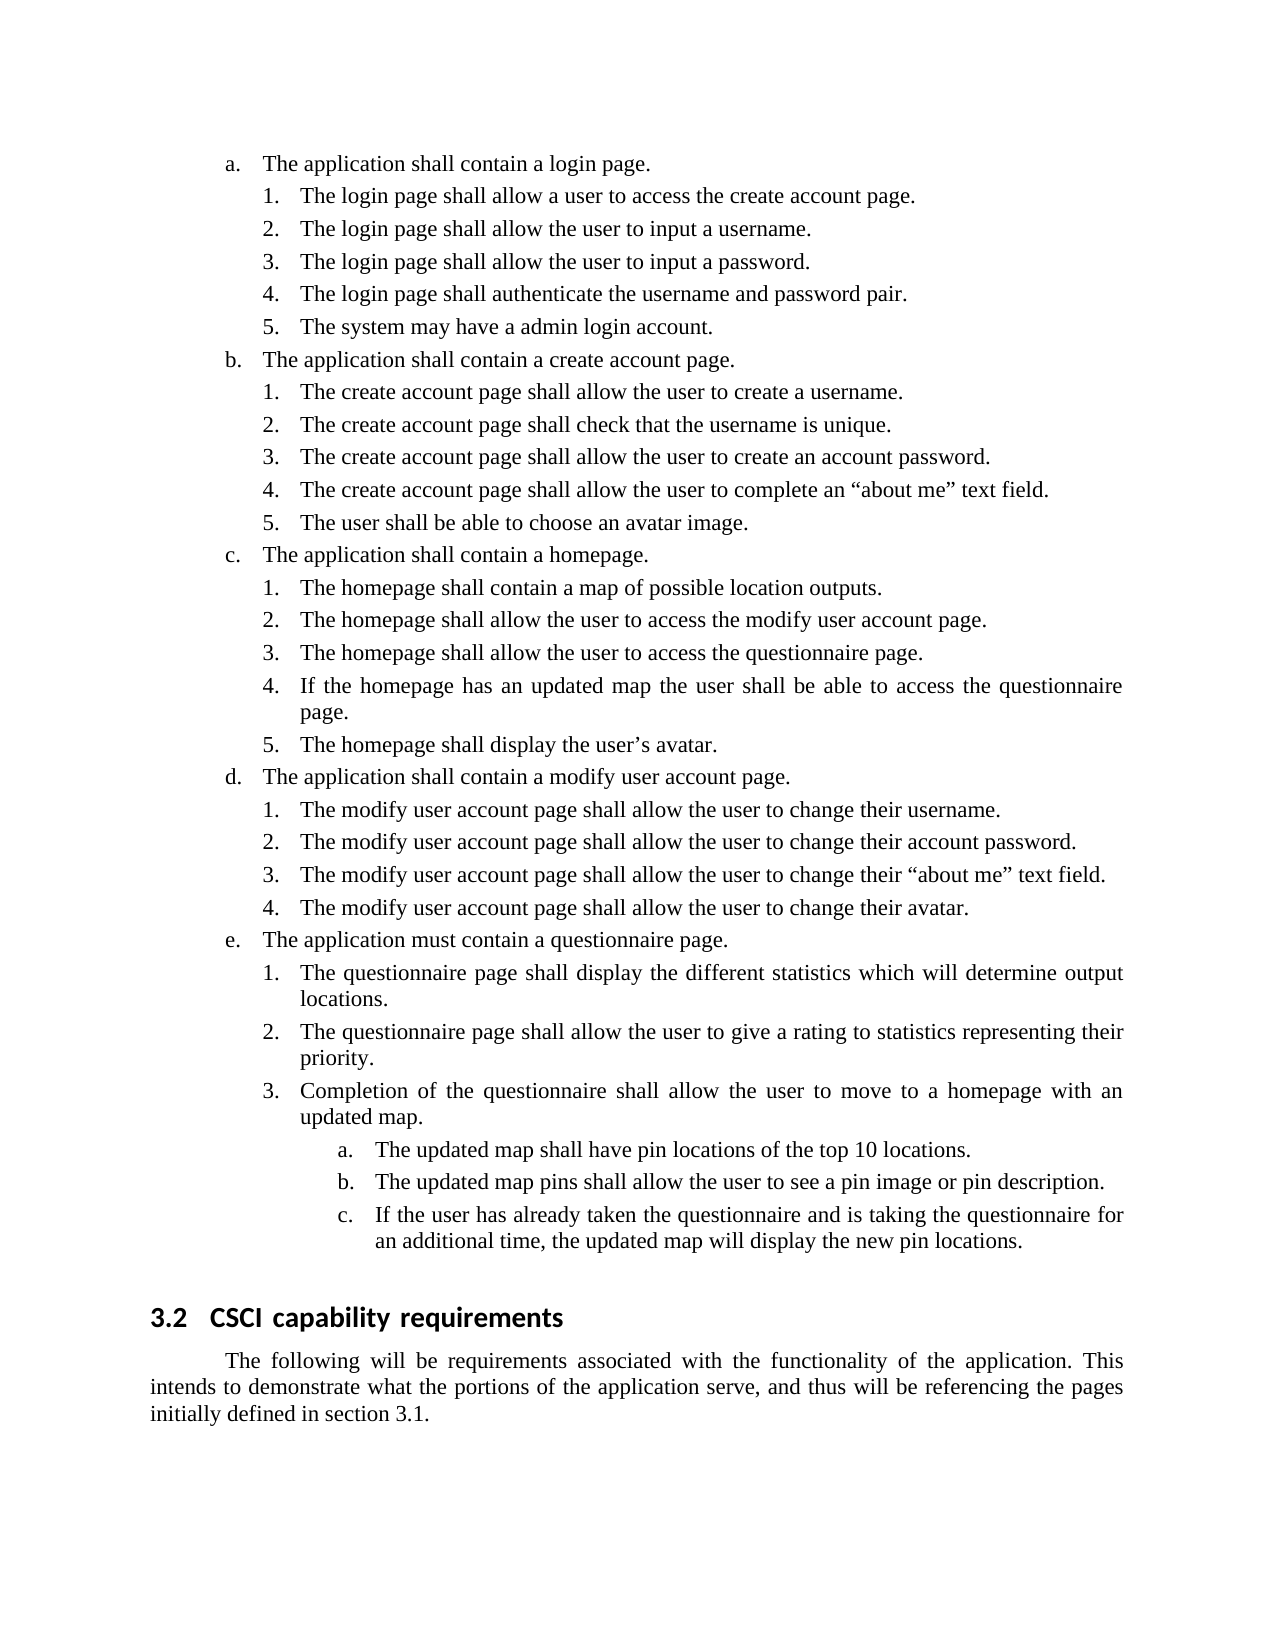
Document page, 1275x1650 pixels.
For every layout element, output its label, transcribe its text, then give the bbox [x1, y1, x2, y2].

list The modify user account page shall allow the user to change their “about me” text field. [262, 861, 1125, 887]
list The create account page shall allow the user to create a username. [262, 378, 1125, 404]
text The following will be requirements associated with the functionality of the application. This intends to demonstrate what the portions of the application serve, and thus will be referencing the pages initially defined in section 3.1. [150, 1347, 1125, 1426]
list The create account page shall allow the user to complete an “about me” text field. [262, 476, 1125, 502]
list The homepage shall allow the user to access the modify user account page. [262, 606, 1125, 633]
list The login page shall allow the user to input a username. [262, 215, 1125, 242]
list The homepage shall display the user’s avatar. [262, 731, 1125, 757]
list The questionnaire page shall display the different statistics which will determine output locations. [262, 959, 1125, 1012]
subtitle CSCI capability requirements [150, 1299, 1125, 1334]
list The homepage shall allow the user to access the questionnaire page. [262, 639, 1125, 665]
list The application shall contain a create account page. [225, 346, 1125, 372]
list The homepage shall contain a map of possible location outputs. [262, 574, 1125, 600]
list The login page shall allow a user to access the create account page. [262, 183, 1125, 209]
list The questionnaire page shall allow the user to give a rating to statistics representing their priority. [262, 1018, 1125, 1071]
list The updated map shall have pin locations of the top 10 locations. [337, 1136, 1125, 1162]
list Completion of the questionnaire shall allow the user to move to a homepage with an updated map. [262, 1077, 1125, 1129]
list The application shall contain a homepage. [225, 541, 1125, 568]
list The system may have a admin login account. [262, 313, 1125, 339]
list The modify user account page shall allow the user to change their username. [262, 796, 1125, 822]
list The login page shall allow the user to input a password. [262, 248, 1125, 274]
list The application shall contain a login page. [225, 150, 1125, 176]
list The modify user account page shall allow the user to change their account password. [262, 828, 1125, 855]
list If the user has already taken the questionnaire and is taking the questionnaire for an additional time, the updated map will display the new pin locations. [337, 1201, 1125, 1254]
list The login page shall authenticate the username and password pair. [262, 280, 1125, 307]
list The application must contain a questionnaire page. [225, 926, 1125, 953]
list The modify user account page shall allow the user to change their avatar. [262, 894, 1125, 920]
list The create account page shall allow the user to create an account password. [262, 443, 1125, 470]
list The updated map pins shall allow the user to see a pin image or pin description. [337, 1168, 1125, 1195]
list If the homepage has an updated map the user shall be able to access the questionnaire page. [262, 672, 1125, 724]
list The user shall be able to choose an avatar image. [262, 509, 1125, 535]
list The application shall contain a modify user account page. [225, 763, 1125, 789]
list The create account page shall check that the username is unique. [262, 411, 1125, 437]
